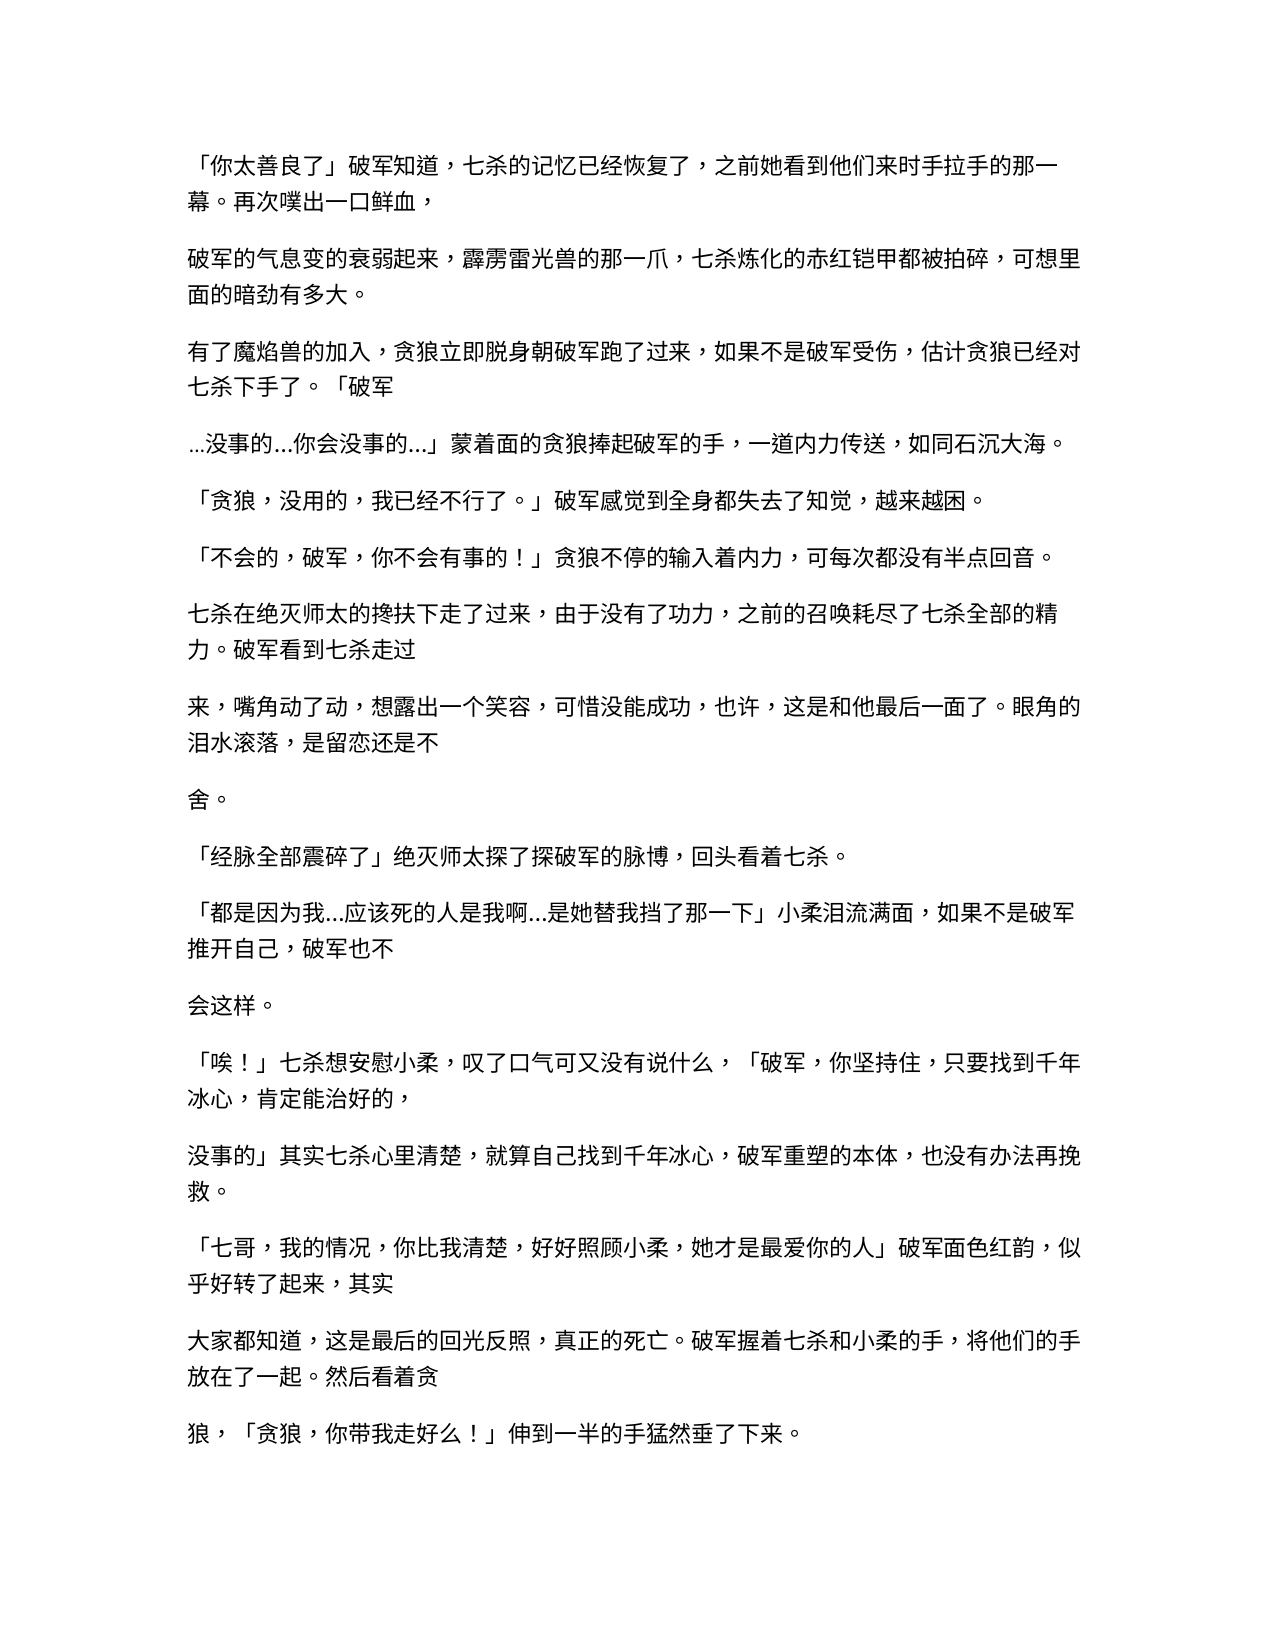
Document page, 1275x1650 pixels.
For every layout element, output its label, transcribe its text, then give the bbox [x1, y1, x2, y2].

text 「你太善良了」破军知道，七杀的记忆已经恢复了，之前她看到他们来时手拉手的那一幕。再次噗出一口鲜血， [187, 150, 1087, 217]
text 大家都知道，这是最后的回光反照，真正的死亡。破军握着七杀和小柔的手，将他们的手放在了一起。然后看着贪 [187, 1325, 1087, 1392]
text 来，嘴角动了动，想露出一个笑容，可惜没能成功，也许，这是和他最后一面了。眼角的泪水滚落，是留恋还是不 [187, 691, 1087, 758]
text 「不会的，破军，你不会有事的！」贪狼不停的输入着内力，可每次都没有半点回音。 [187, 542, 1087, 573]
text 「唉！」七杀想安慰小柔，叹了口气可又没有说什么，「破军，你坚持住，只要找到千年冰心，肯定能治好的， [187, 1047, 1087, 1114]
text 七杀在绝灭师太的搀扶下走了过来，由于没有了功力，之前的召唤耗尽了七杀全部的精力。破军看到七杀走过 [187, 598, 1087, 666]
text …没事的…你会没事的…」蒙着面的贪狼捧起破军的手，一道内力传送，如同石沉大海。 [187, 428, 1087, 459]
text 「七哥，我的情况，你比我清楚，好好照顾小柔，她才是最爱你的人」破军面色红韵，似乎好转了起来，其实 [187, 1232, 1087, 1299]
text 舍。 [187, 784, 1087, 815]
text 「都是因为我…应该死的人是我啊…是她替我挡了那一下」小柔泪流满面，如果不是破军推开自己，破军也不 [187, 897, 1087, 964]
text 破军的气息变的衰弱起来，霹雳雷光兽的那一爪，七杀炼化的赤红铠甲都被拍碎，可想里面的暗劲有多大。 [187, 243, 1087, 310]
text 「贪狼，没用的，我已经不行了。」破军感觉到全身都失去了知觉，越来越困。 [187, 485, 1087, 516]
text 会这样。 [187, 990, 1087, 1021]
text 「经脉全部震碎了」绝灭师太探了探破军的脉博，回头看着七杀。 [187, 841, 1087, 872]
text 没事的」其实七杀心里清楚，就算自己找到千年冰心，破军重塑的本体，也没有办法再挽救。 [187, 1139, 1087, 1207]
text 有了魔焰兽的加入，贪狼立即脱身朝破军跑了过来，如果不是破军受伤，估计贪狼已经对七杀下手了。「破军 [187, 335, 1087, 403]
text 狼，「贪狼，你带我走好么！」伸到一半的手猛然垂了下来。 [187, 1418, 1087, 1449]
